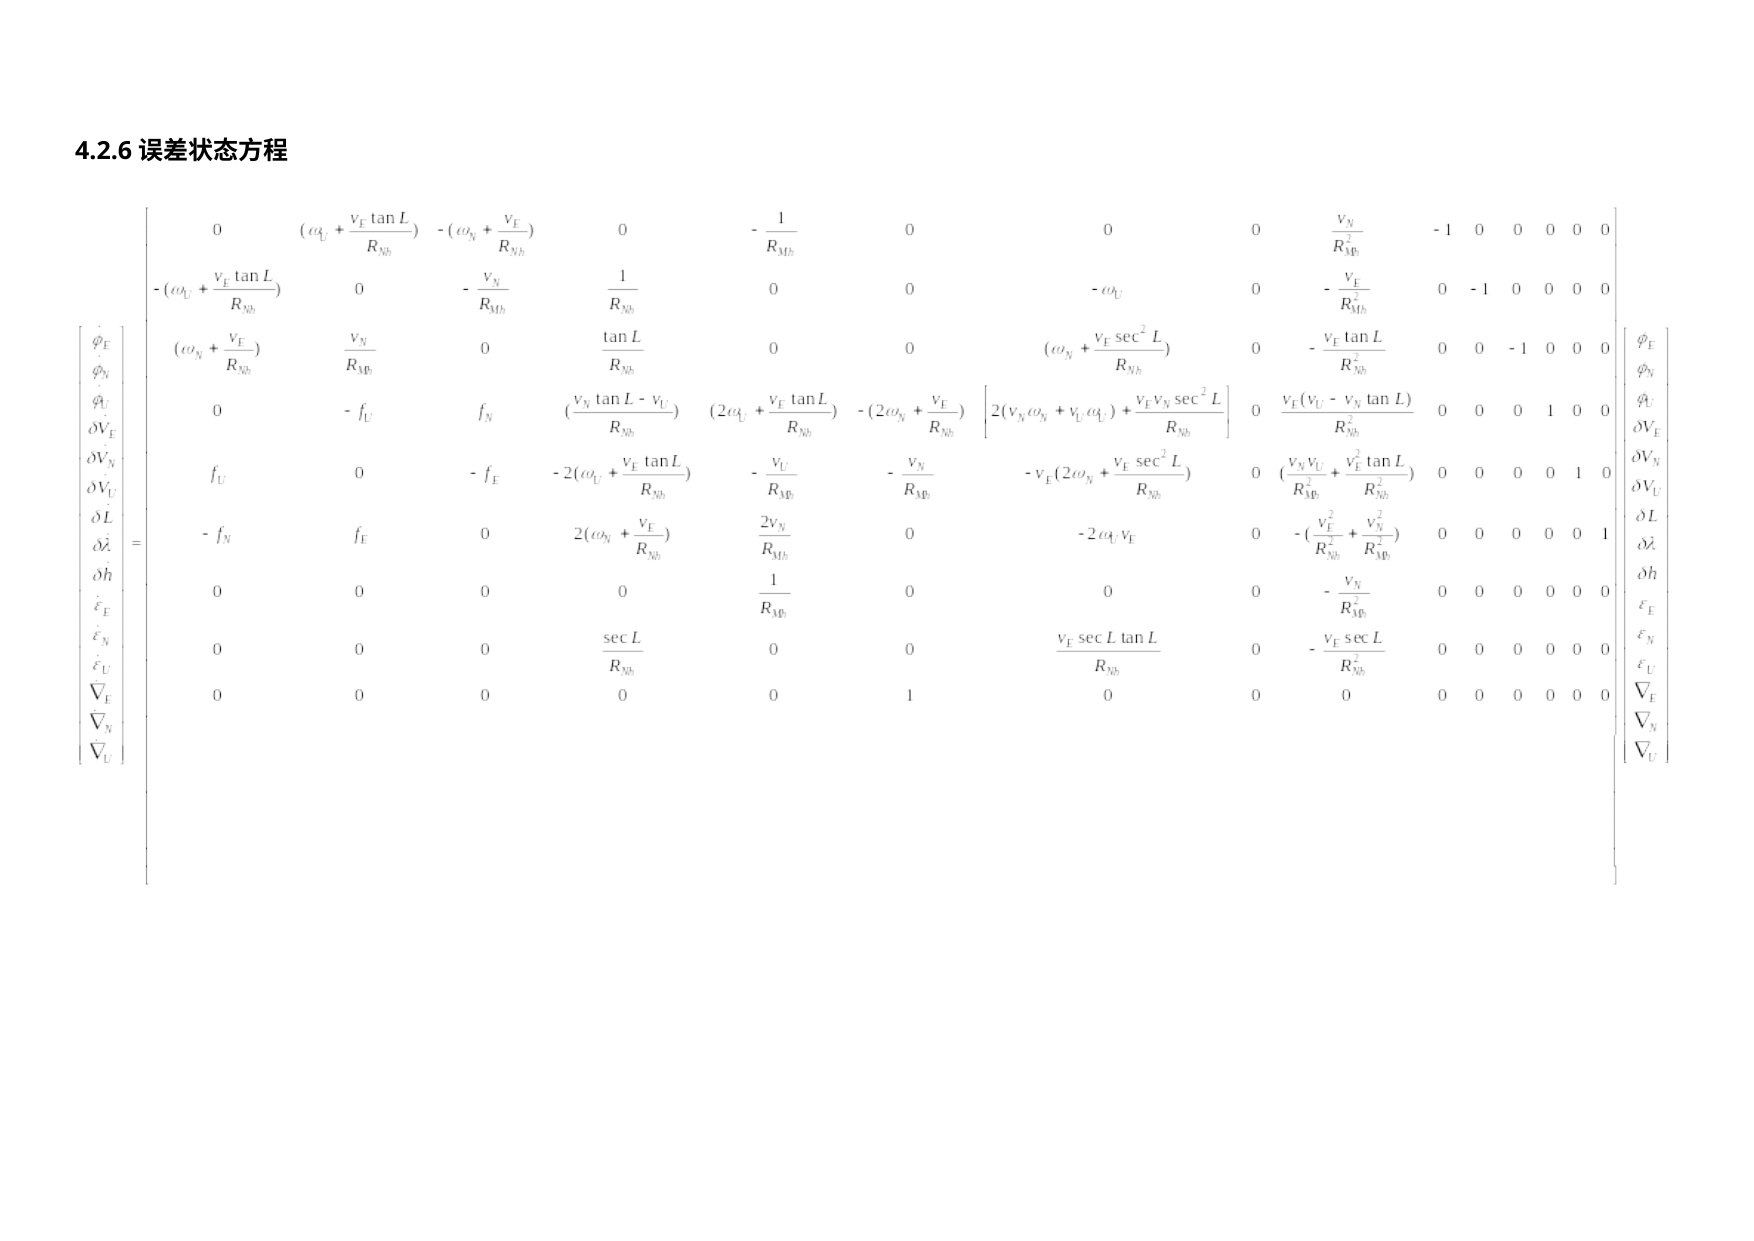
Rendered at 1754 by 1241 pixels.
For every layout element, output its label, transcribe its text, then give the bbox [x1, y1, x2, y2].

subtitle 误差状态方程 [75, 116, 1679, 181]
